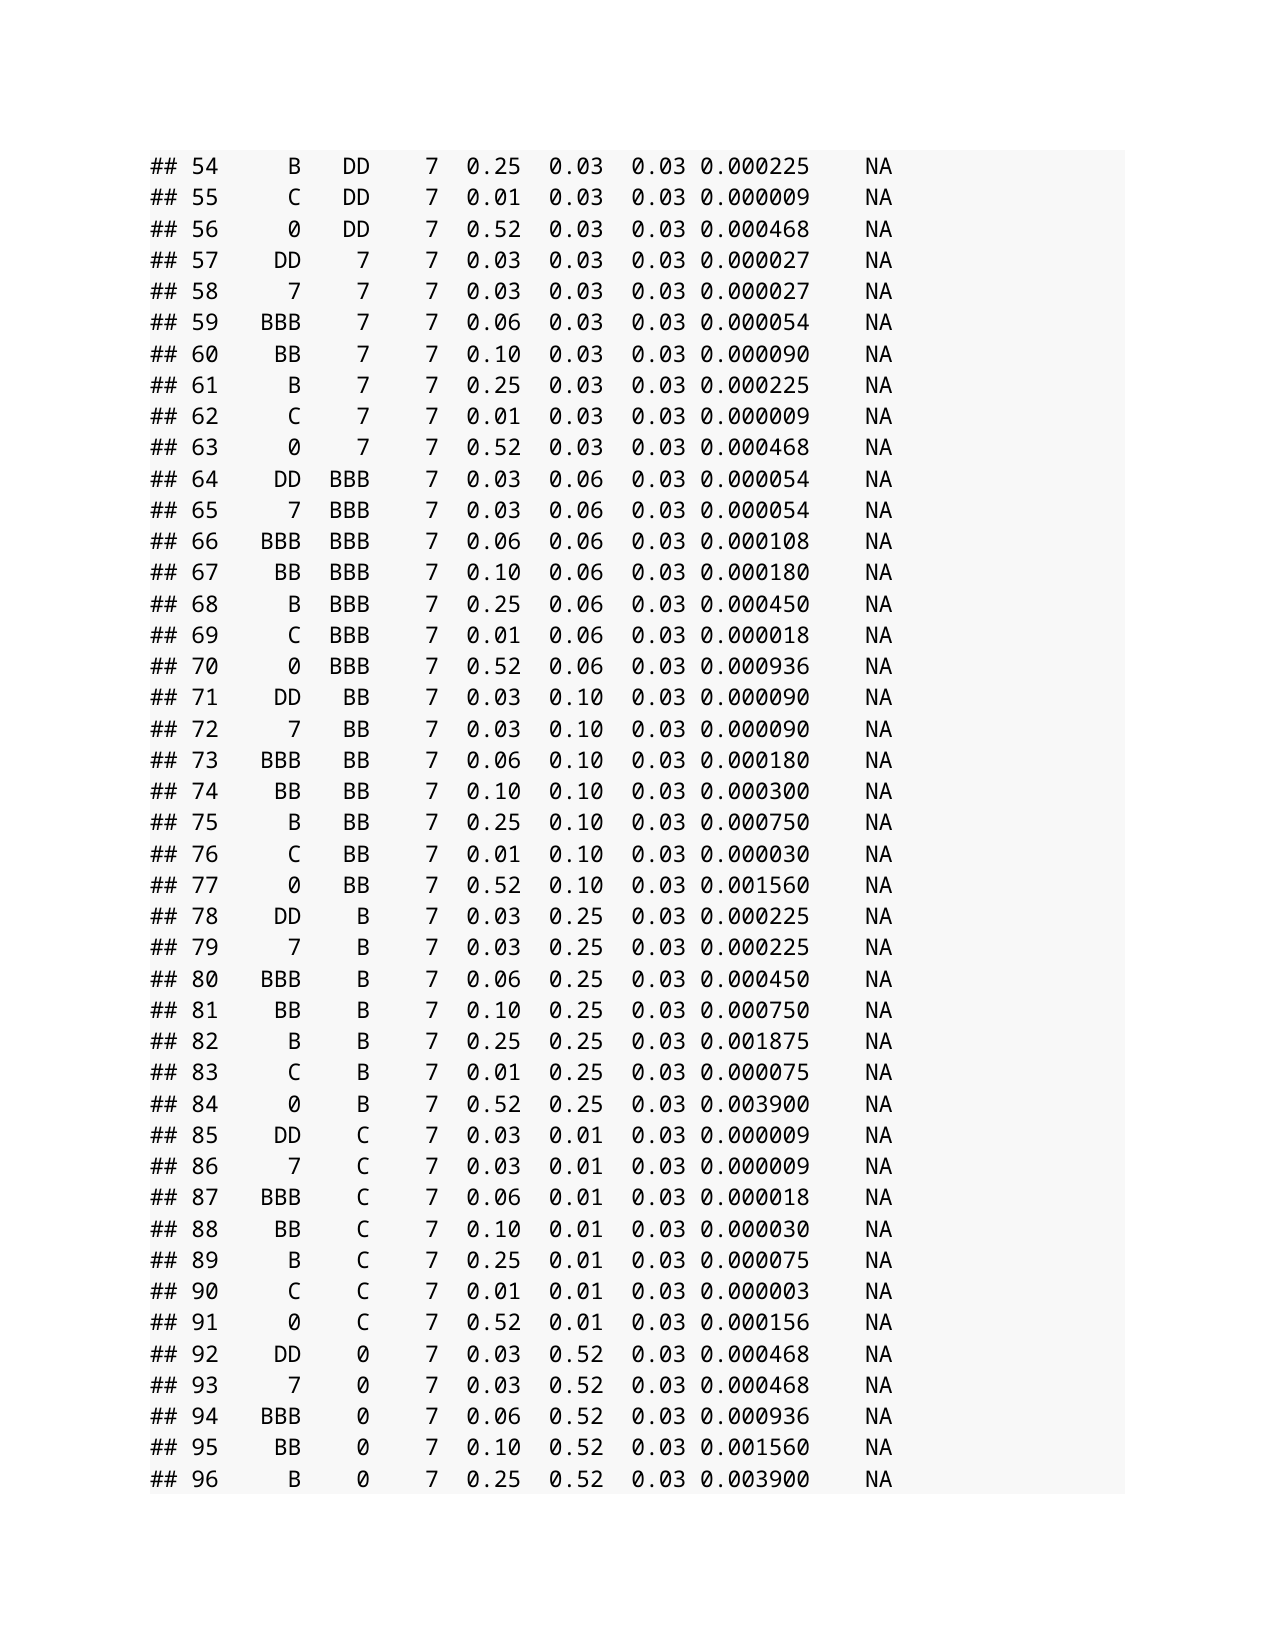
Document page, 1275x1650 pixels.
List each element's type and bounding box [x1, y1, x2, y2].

text [150, 150, 1125, 1494]
